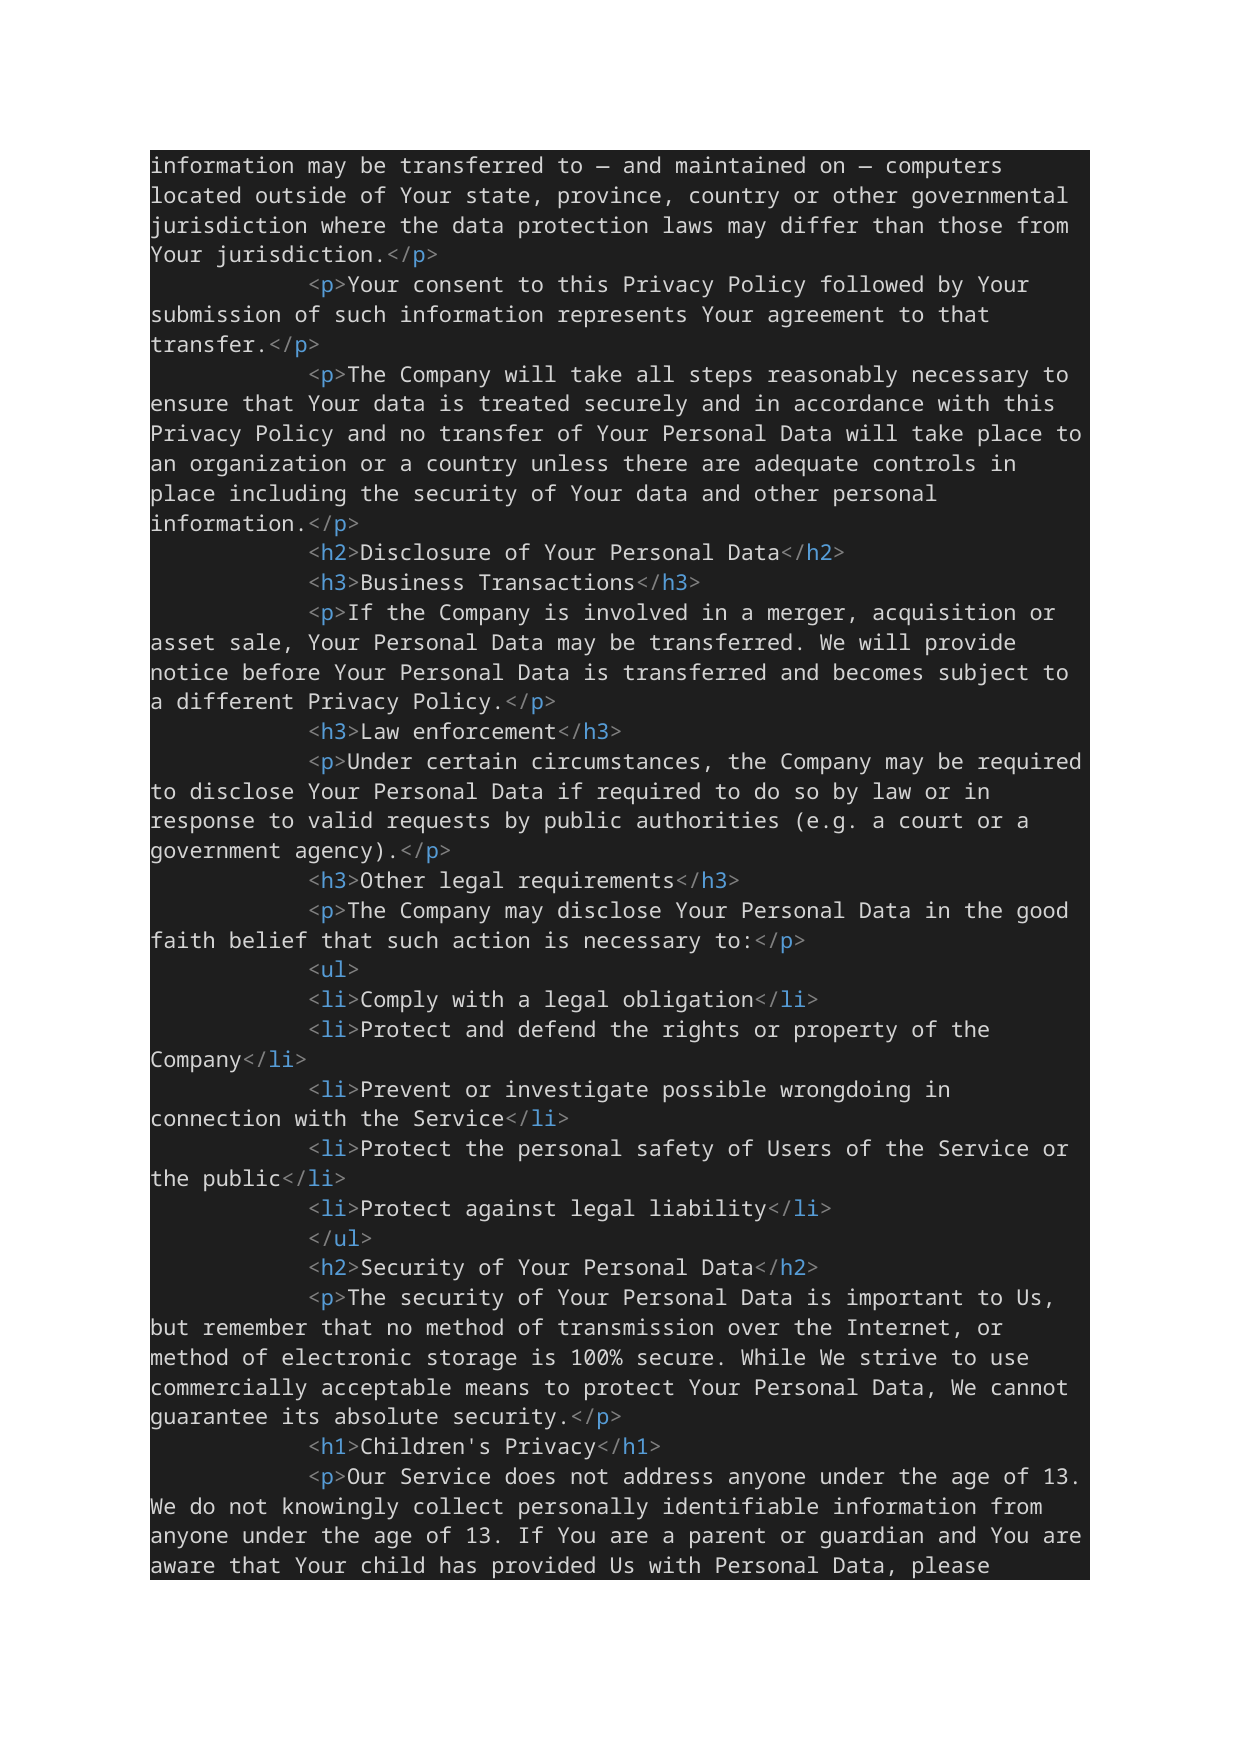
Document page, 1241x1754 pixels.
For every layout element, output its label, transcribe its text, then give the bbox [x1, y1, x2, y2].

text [150, 150, 1090, 269]
text <li>Protect and defend the rights or property of the Company</li> [150, 1014, 1090, 1073]
text <li>Comply with a legal obligation</li> [150, 984, 1090, 1014]
text <h3>Other legal requirements</h3> [150, 865, 1090, 895]
text <p>If the Company is involved in a merger, acquisition or asset sale, Your Personal Data may be transferred. We will provide notice before Your Personal Data is transferred and becomes subject to a different Privacy Policy.</p> [150, 597, 1090, 716]
text <ul> [150, 954, 1090, 984]
text <li>Protect against legal liability</li> [150, 1193, 1090, 1222]
text <li>Protect the personal safety of Users of the Service or the public</li> [150, 1133, 1090, 1193]
text <p>The Company may disclose Your Personal Data in the good faith belief that such action is necessary to:</p> [150, 895, 1090, 954]
text <h2>Disclosure of Your Personal Data</h2> [150, 537, 1090, 567]
text </ul> [150, 1222, 1090, 1252]
text <h1>Children's Privacy</h1> [150, 1431, 1090, 1461]
text <h3>Law enforcement</h3> [150, 716, 1090, 746]
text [150, 1461, 1090, 1580]
text <p>Your consent to this Privacy Policy followed by Your submission of such information represents Your agreement to that transfer.</p> [150, 269, 1090, 358]
text <h3>Business Transactions</h3> [150, 567, 1090, 597]
text <p>Under certain circumstances, the Company may be required to disclose Your Personal Data if required to do so by law or in response to valid requests by public authorities (e.g. a court or a government agency).</p> [150, 746, 1090, 865]
text <h2>Security of Your Personal Data</h2> [150, 1252, 1090, 1282]
text <li>Prevent or investigate possible wrongdoing in connection with the Service</li> [150, 1073, 1090, 1133]
text <p>The security of Your Personal Data is important to Us, but remember that no method of transmission over the Internet, or method of electronic storage is 100% secure. While We strive to use commercially acceptable means to protect Your Personal Data, We cannot guarantee its absolute security.</p> [150, 1282, 1090, 1431]
text <p>The Company will take all steps reasonably necessary to ensure that Your data is treated securely and in accordance with this Privacy Policy and no transfer of Your Personal Data will take place to an organization or a country unless there are adequate controls in place including the security of Your data and other personal information.</p> [150, 358, 1090, 537]
